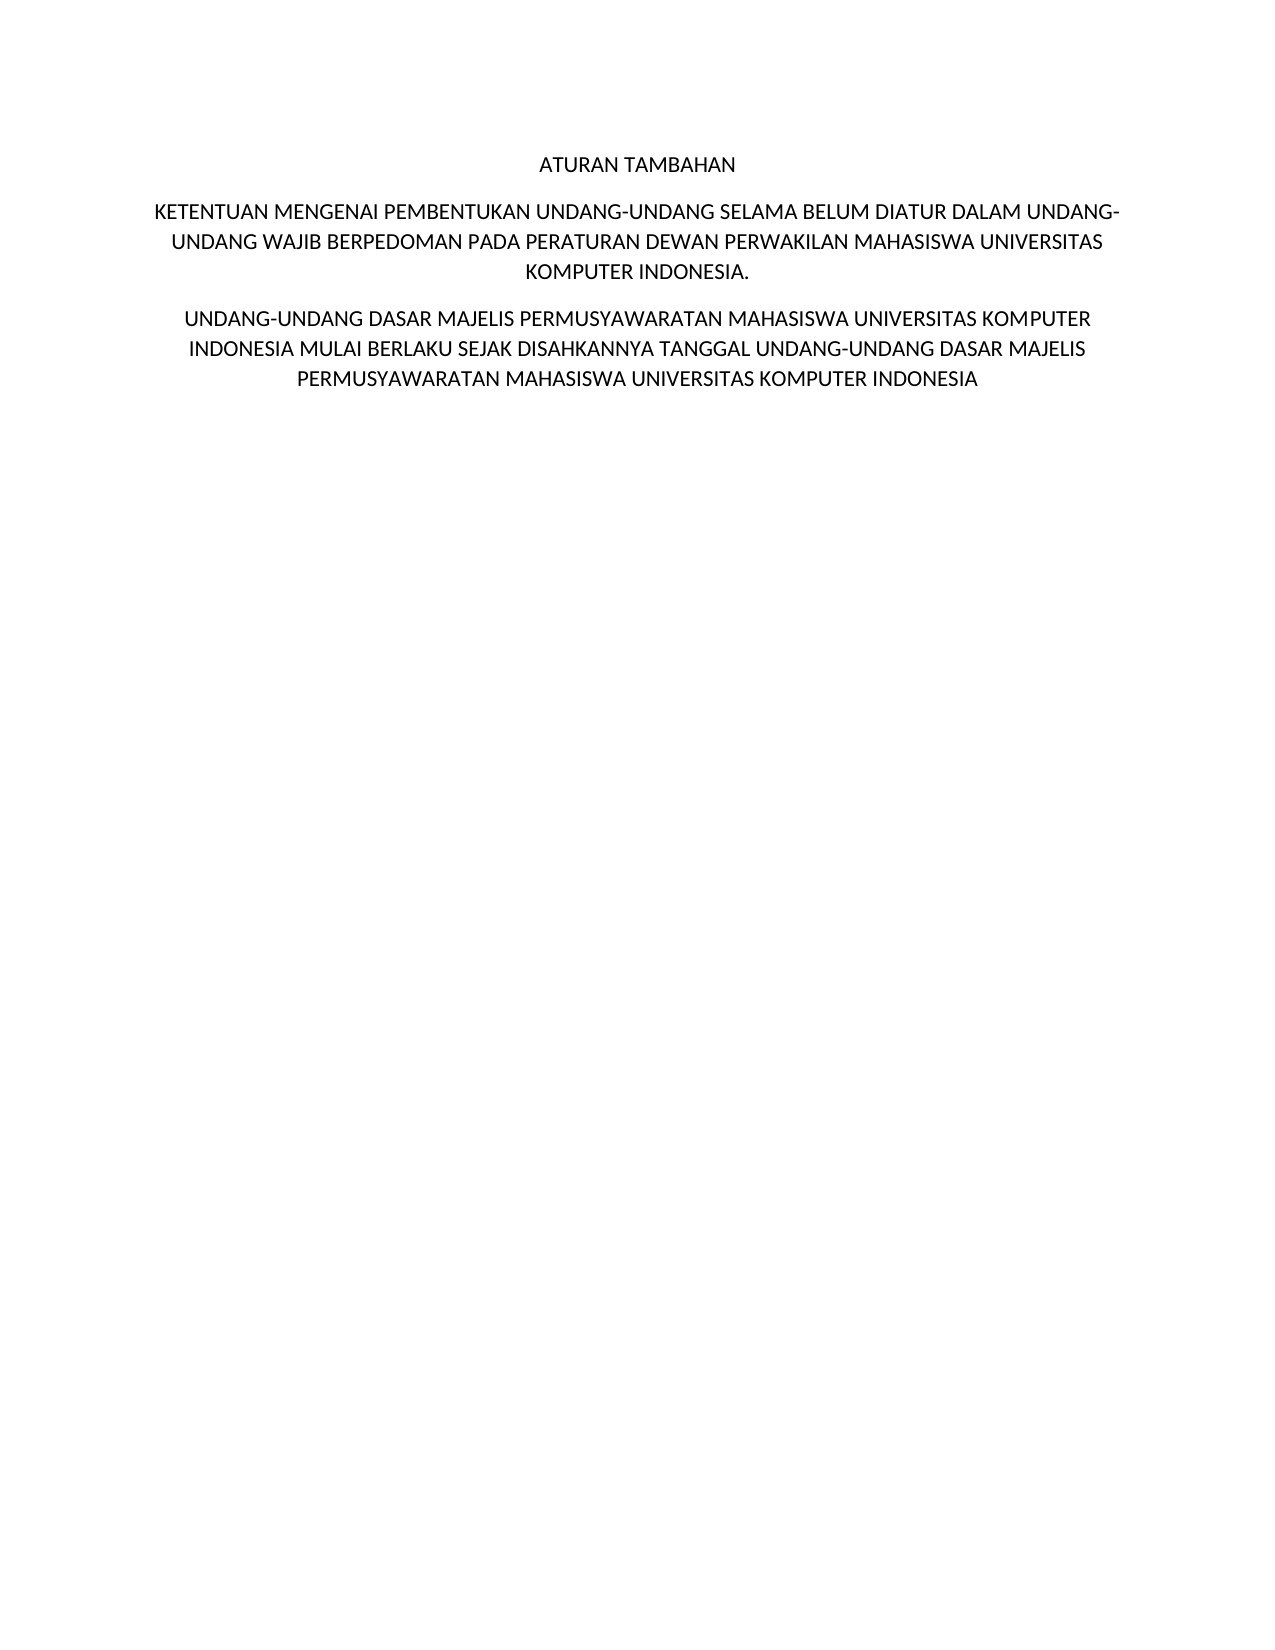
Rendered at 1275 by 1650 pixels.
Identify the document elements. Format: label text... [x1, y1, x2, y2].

text ATURAN TAMBAHAN [150, 150, 1125, 178]
text KETENTUAN MENGENAI PEMBENTUKAN UNDANG-UNDANG SELAMA BELUM DIATUR DALAM UNDANG-UNDANG WAJIB BERPEDOMAN PADA PERATURAN DEWAN PERWAKILAN MAHASISWA UNIVERSITAS KOMPUTER INDONESIA. [150, 197, 1125, 285]
text UNDANG-UNDANG DASAR MAJELIS PERMUSYAWARATAN MAHASISWA UNIVERSITAS KOMPUTER INDONESIA MULAI BERLAKU SEJAK DISAHKANNYA TANGGAL UNDANG-UNDANG DASAR MAJELIS PERMUSYAWARATAN MAHASISWA UNIVERSITAS KOMPUTER INDONESIA [150, 304, 1125, 393]
